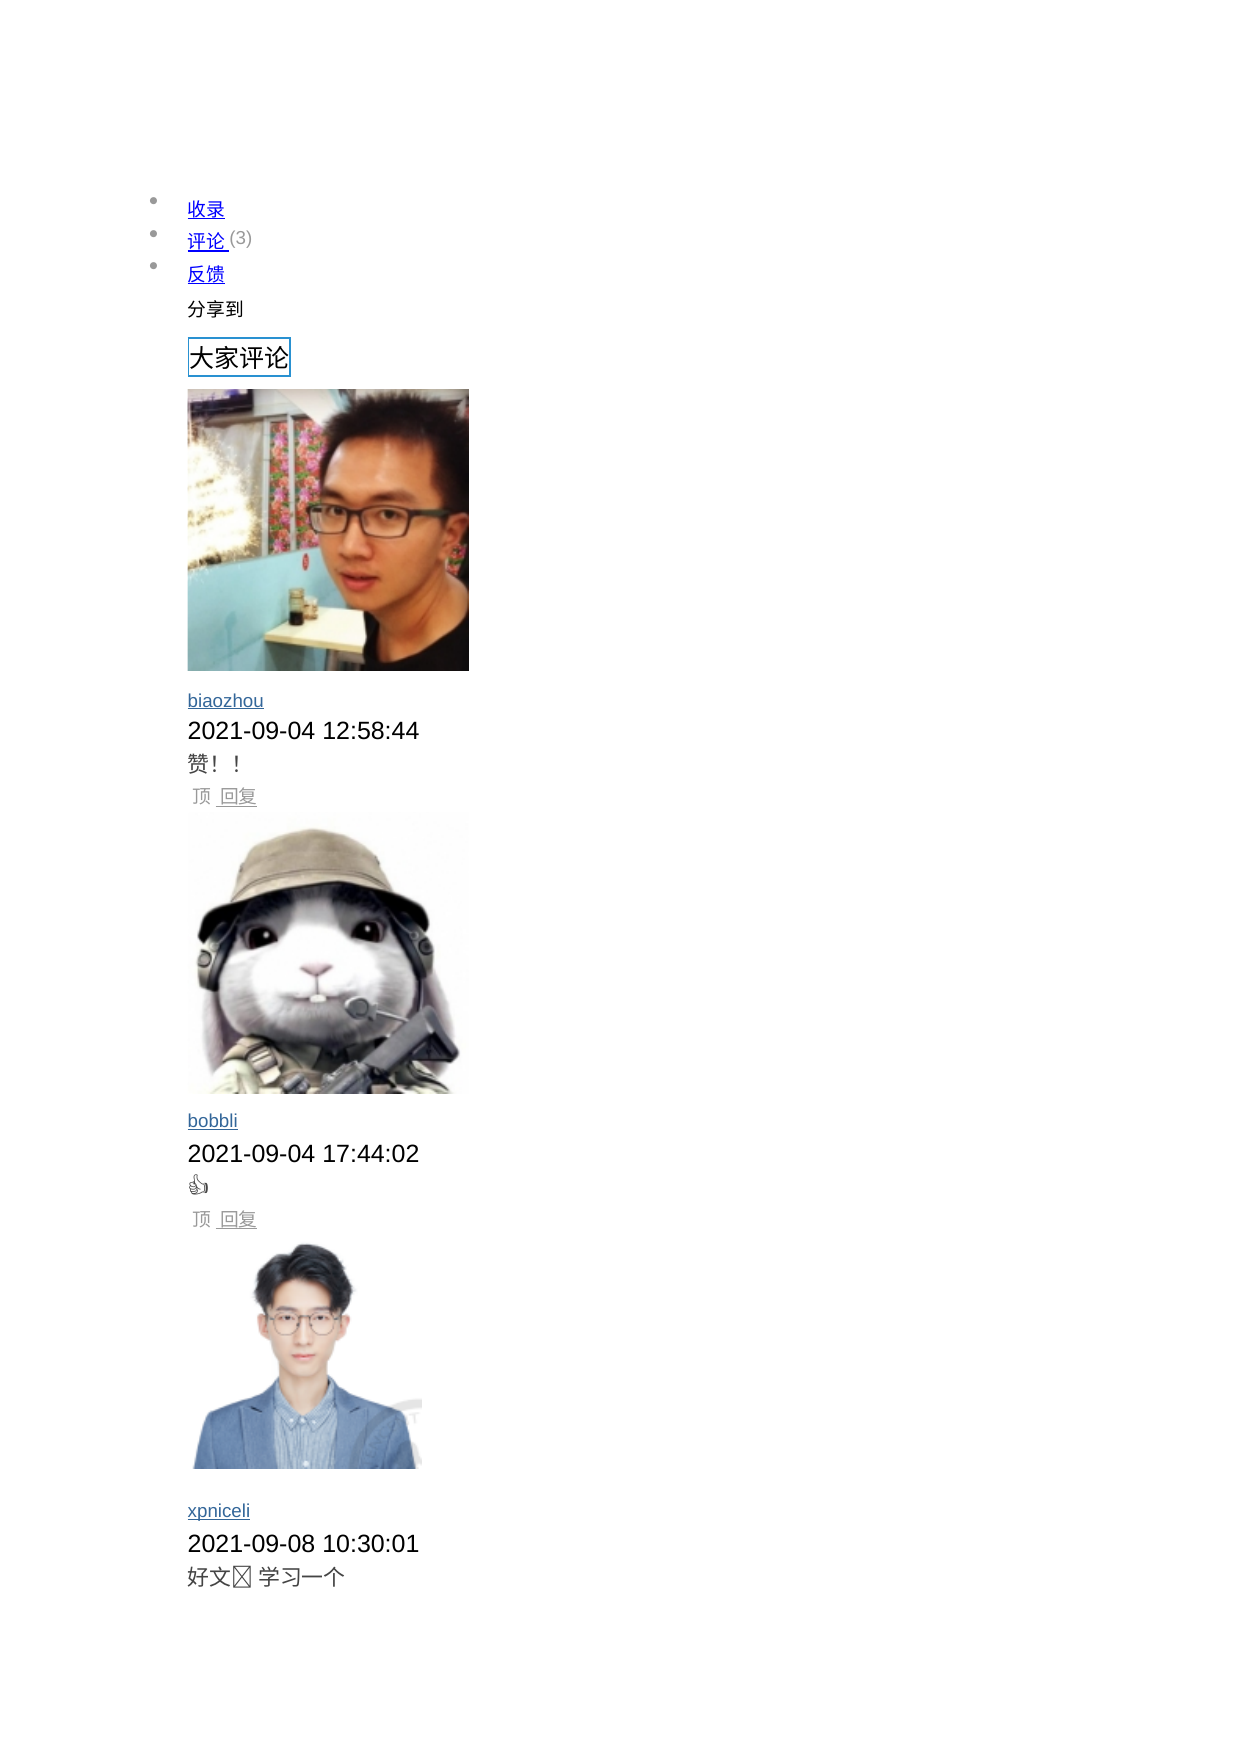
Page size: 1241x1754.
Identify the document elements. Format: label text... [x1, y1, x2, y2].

text 2021-09-04 12:58:44 [187, 714, 1053, 747]
list 反馈 [150, 259, 1053, 292]
text 大家评论 [187, 324, 1053, 389]
picture [187, 812, 469, 1094]
text 好文🐂 学习一个 [187, 1559, 1053, 1592]
list 收录 [150, 194, 1053, 227]
text 分享到 [187, 292, 1053, 324]
text 顶 回复 [187, 1202, 1053, 1234]
text 2021-09-08 10:30:01 [187, 1527, 1053, 1559]
picture [187, 1234, 422, 1469]
picture [187, 389, 469, 671]
text bobbli [187, 1104, 1053, 1137]
list 评论 (3) [150, 227, 1053, 259]
text 👍 [187, 1169, 1053, 1202]
text 赞！！ [187, 747, 1053, 779]
text 顶 回复 [187, 779, 1053, 812]
text xpniceli [187, 1494, 1053, 1527]
text 2021-09-04 17:44:02 [187, 1137, 1053, 1169]
text biaozhou [187, 682, 1053, 714]
